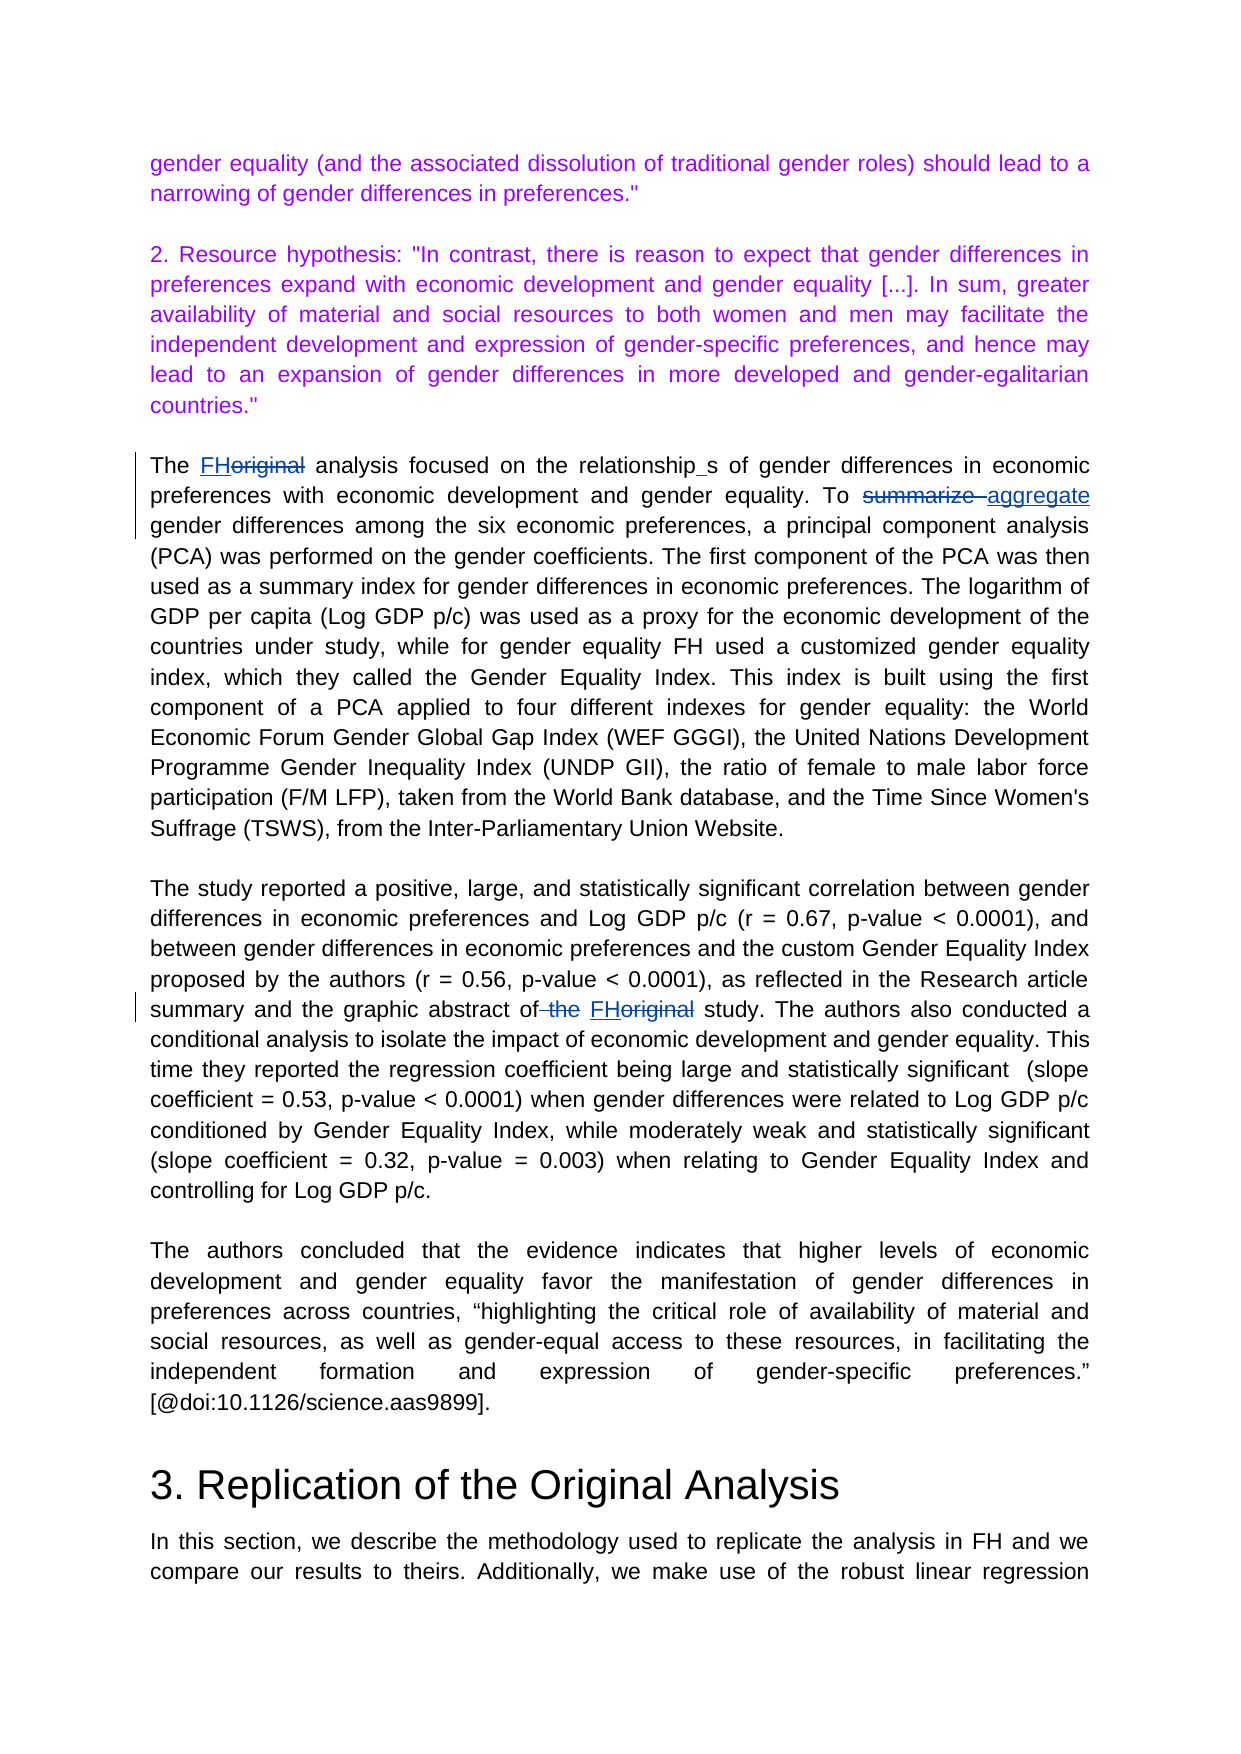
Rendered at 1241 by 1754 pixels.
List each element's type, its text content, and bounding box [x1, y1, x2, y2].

subtitle 3. Replication of the Original Analysis [150, 1460, 1090, 1508]
text 2. Resource hypothesis: "In contrast, there is reason to expect that gender differences in preferences expand with economic development and gender equality [...]. In sum, greater availability of material and social resources to both women and men may facilitate the independent development and expression of gender-specific preferences, and hence may lead to an expansion of gender differences in more developed and gender-egalitarian countries." [150, 241, 1090, 418]
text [150, 150, 1090, 207]
text The analysis focused on the relationships of gender differences in economic preferences with economic development and gender equality. To gender differences among the six economic preferences, a principal component analysis (PCA) was performed on the gender coefficients. The first component of the PCA was then used as a summary index for gender differences in economic preferences. The logarithm of GDP per capita (Log GDP p/c) was used as a proxy for the economic development of the countries under study, while for gender equality FH used a customized gender equality index, which they called the Gender Equality Index. This index is built using the first component of a PCA applied to four different indexes for gender equality: the World Economic Forum Gender Global Gap Index (WEF GGGI), the United Nations Development Programme Gender Inequality Index (UNDP GII), the ratio of female to male labor force participation (F/M LFP), taken from the World Bank database, and the Time Since Women's Suffrage (TSWS), from the Inter-Parliamentary Union Website. [150, 452, 1090, 841]
text The study reported a positive, large, and statistically significant correlation between gender differences in economic preferences and Log GDP p/c (r = 0.67, p-value < 0.0001), and between gender differences in economic preferences and the custom Gender Equality Index proposed by the authors (r = 0.56, p-value < 0.0001), as reflected in the Research article summary and the graphic abstract of study. The authors also conducted a conditional analysis to isolate the impact of economic development and gender equality. This time they reported the regression coefficient being large and statistically significant (slope coefficient = 0.53, p-value < 0.0001) when gender differences were related to Log GDP p/c conditioned by Gender Equality Index, while moderately weak and statistically significant (slope coefficient = 0.32, p-value = 0.003) when relating to Gender Equality Index and controlling for Log GDP p/c. [150, 875, 1090, 1203]
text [150, 1528, 1090, 1584]
text The authors concluded that the evidence indicates that higher levels of economic development and gender equality favor the manifestation of gender differences in preferences across countries, “highlighting the critical role of availability of material and social resources, as well as gender-equal access to these resources, in facilitating the independent formation and expression of gender-specific preferences.” [@doi:10.1126/science.aas9899]. [150, 1237, 1090, 1415]
